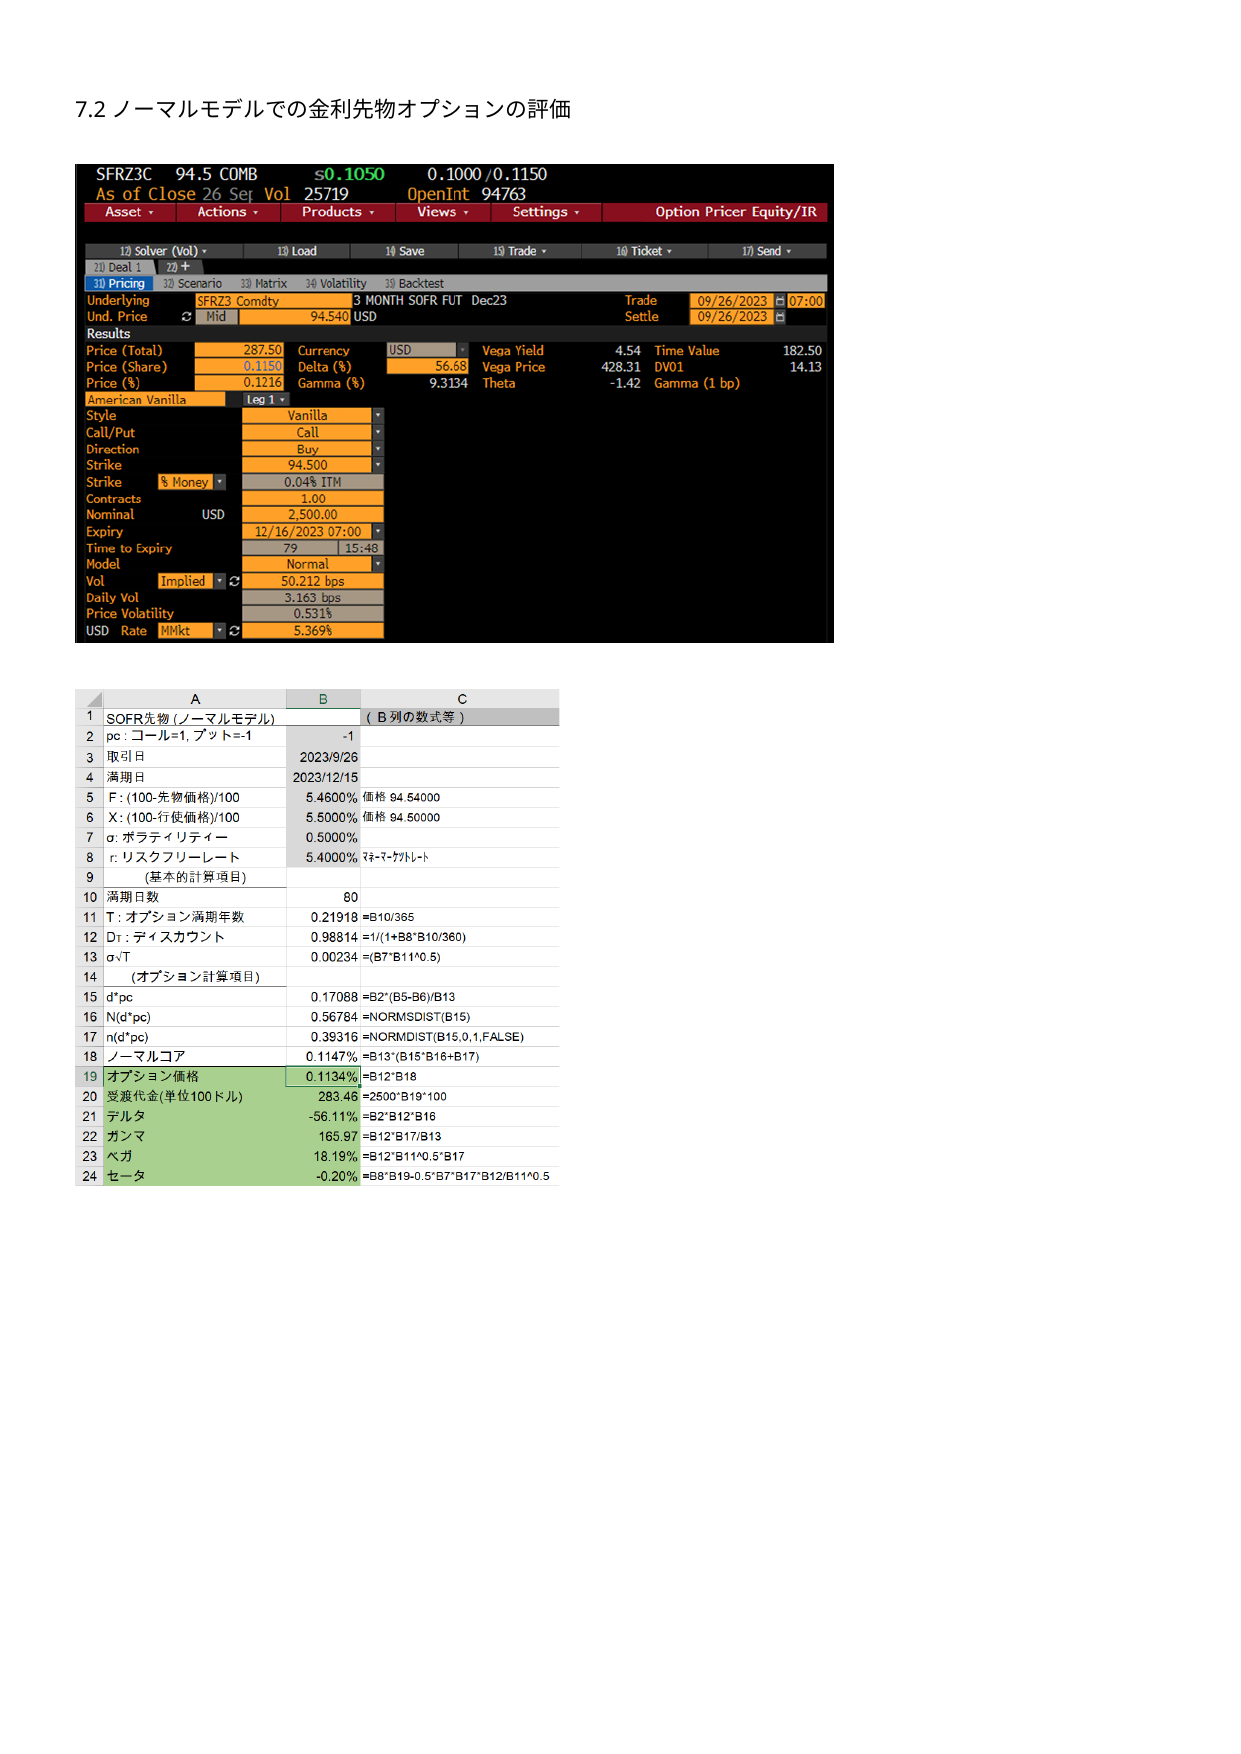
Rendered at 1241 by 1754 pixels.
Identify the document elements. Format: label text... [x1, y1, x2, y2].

picture [75, 164, 834, 643]
text 7.2 ノーマルモデルでの金利先物オプションの評価 [75, 89, 1165, 127]
picture [75, 689, 560, 1186]
